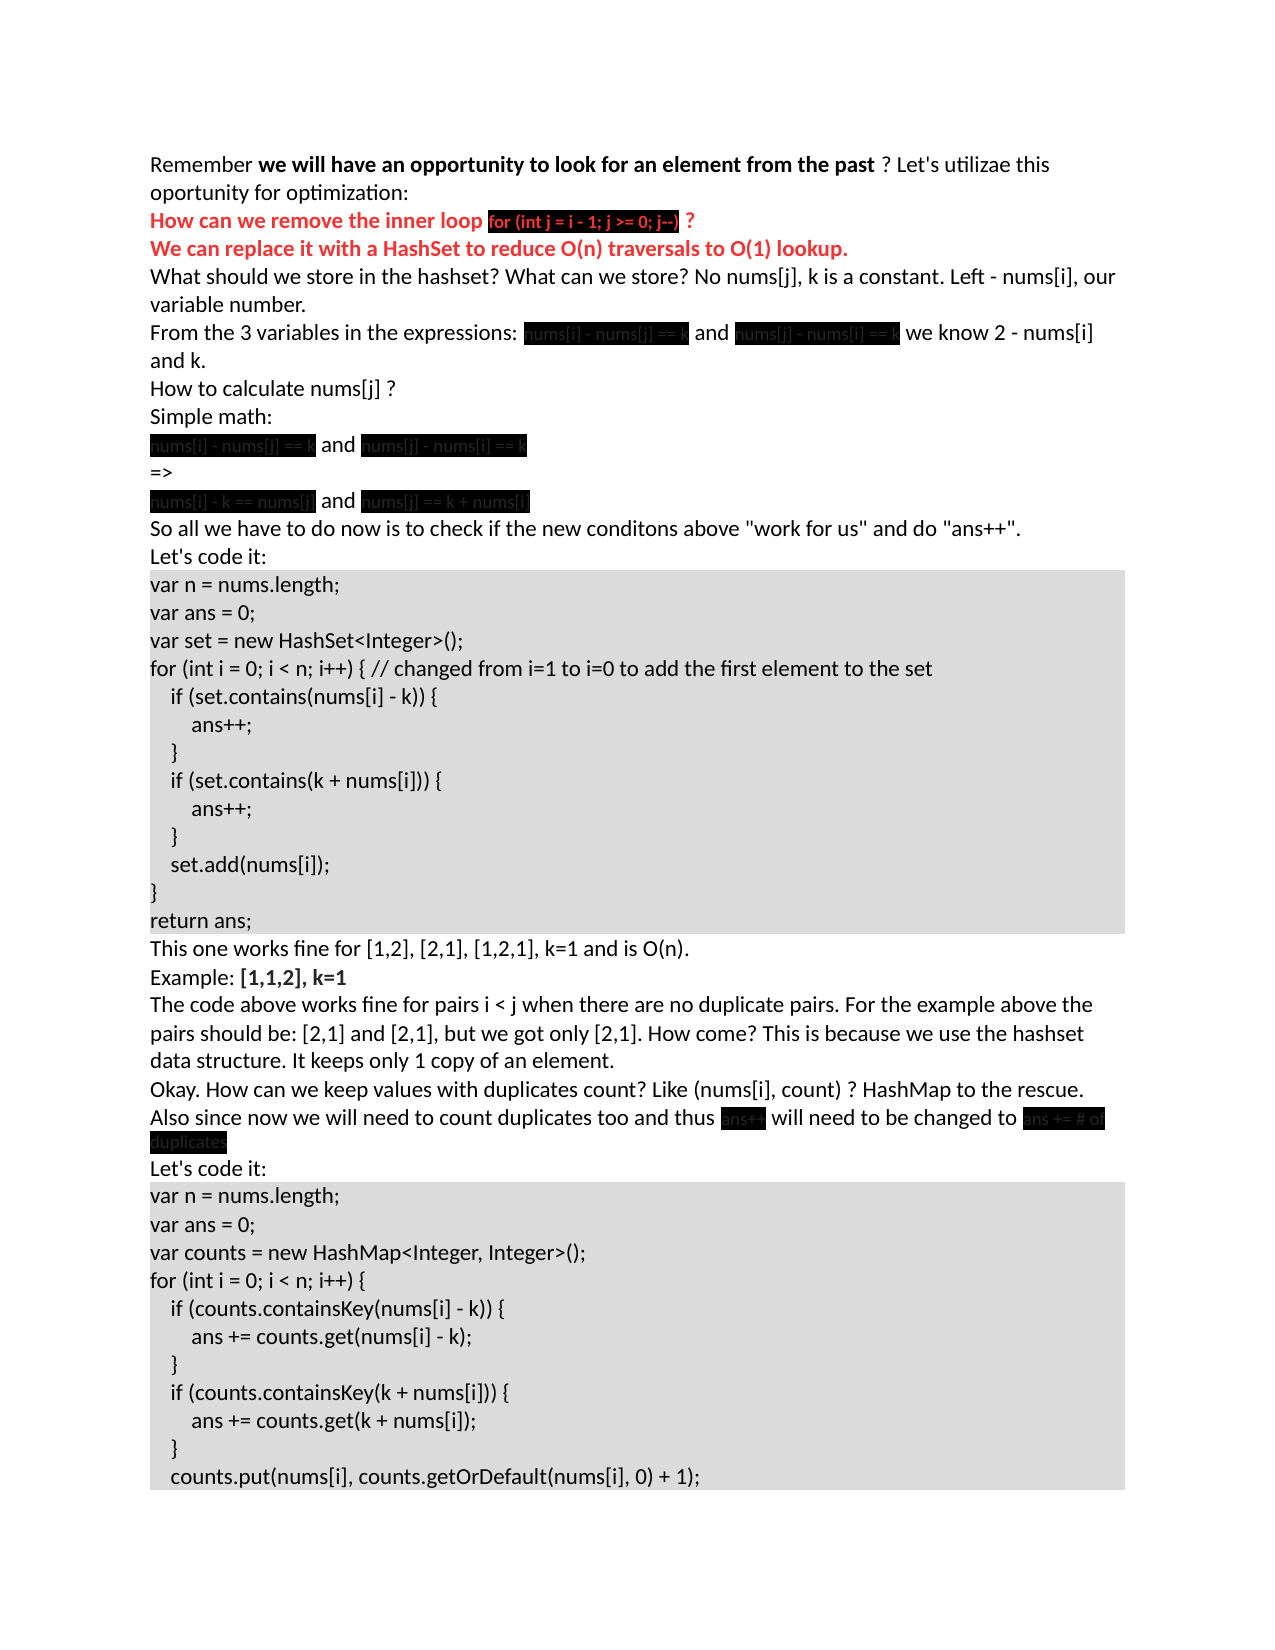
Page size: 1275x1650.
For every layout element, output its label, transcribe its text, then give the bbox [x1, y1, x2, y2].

text } [150, 822, 1125, 851]
text set.add(nums[i]); [150, 851, 1125, 878]
text var ans = 0; [150, 598, 1125, 626]
text The code above works fine for pairs i < j when there are no duplicate pairs. For the example above the pairs should be: [2,1] and [2,1], but we got only [2,1]. How come? This is because we use the hashset data structure. It keeps only 1 copy of an element. [150, 991, 1125, 1075]
text Let's code it: [150, 542, 1125, 570]
text var n = nums.length; [150, 1182, 1125, 1210]
text Also since now we will need to count duplicates too and thus ans++ will need to be changed to ans += # of duplicates [150, 1103, 1125, 1154]
text Okay. How can we keep values with duplicates count? Like (nums[i], count) ? HashMap to the rescue. [150, 1075, 1125, 1103]
text ans++; [150, 710, 1125, 738]
text } [150, 878, 1125, 907]
text How can we remove the inner loop for (int j = i - 1; j >= 0; j--) ? [150, 206, 1125, 234]
text How to calculate nums[j] ? [150, 374, 1125, 402]
text Simple math: [150, 402, 1125, 430]
text ans++; [150, 794, 1125, 822]
text ans += counts.get(nums[i] - k); [150, 1322, 1125, 1350]
text What should we store in the hashset? What can we store? No nums[j], k is a constant. Left - nums[i], our variable number. [150, 262, 1125, 318]
text Example: [1,1,2], k=1 [150, 963, 1125, 991]
text We can replace it with a HashSet to reduce O(n) traversals to O(1) lookup. [150, 234, 1125, 262]
text } [150, 738, 1125, 766]
text Let's code it: [150, 1154, 1125, 1182]
text var ans = 0; [150, 1210, 1125, 1238]
text var set = new HashSet<Integer>(); [150, 626, 1125, 654]
text for (int i = 0; i < n; i++) { // changed from i=1 to i=0 to add the first element to the set [150, 654, 1125, 682]
text if (counts.containsKey(nums[i] - k)) { [150, 1294, 1125, 1322]
text Remember we will have an opportunity to look for an element from the past ? Let's utilizae this oportunity for optimization: [150, 150, 1125, 206]
text From the 3 variables in the expressions: nums[i] - nums[j] == k and nums[j] - nums[i] == k we know 2 - nums[i] and k. [150, 318, 1125, 374]
text } [150, 1434, 1125, 1462]
text return ans; [150, 907, 1125, 934]
text ans += counts.get(k + nums[i]); [150, 1406, 1125, 1434]
text var counts = new HashMap<Integer, Integer>(); [150, 1238, 1125, 1266]
text => [150, 458, 1125, 486]
text This one works fine for [1,2], [2,1], [1,2,1], k=1 and is O(n). [150, 934, 1125, 963]
text if (set.contains(k + nums[i])) { [150, 766, 1125, 794]
text } [150, 1350, 1125, 1378]
text if (counts.containsKey(k + nums[i])) { [150, 1378, 1125, 1406]
text nums[i] - k == nums[j] and nums[j] == k + nums[i] [150, 486, 1125, 514]
text So all we have to do now is to check if the new conditons above "work for us" and do "ans++". [150, 514, 1125, 542]
text for (int i = 0; i < n; i++) { [150, 1266, 1125, 1294]
text counts.put(nums[i], counts.getOrDefault(nums[i], 0) + 1); [150, 1462, 1125, 1490]
text if (set.contains(nums[i] - k)) { [150, 682, 1125, 710]
text nums[i] - nums[j] == k and nums[j] - nums[i] == k [150, 430, 1125, 458]
text var n = nums.length; [150, 570, 1125, 598]
